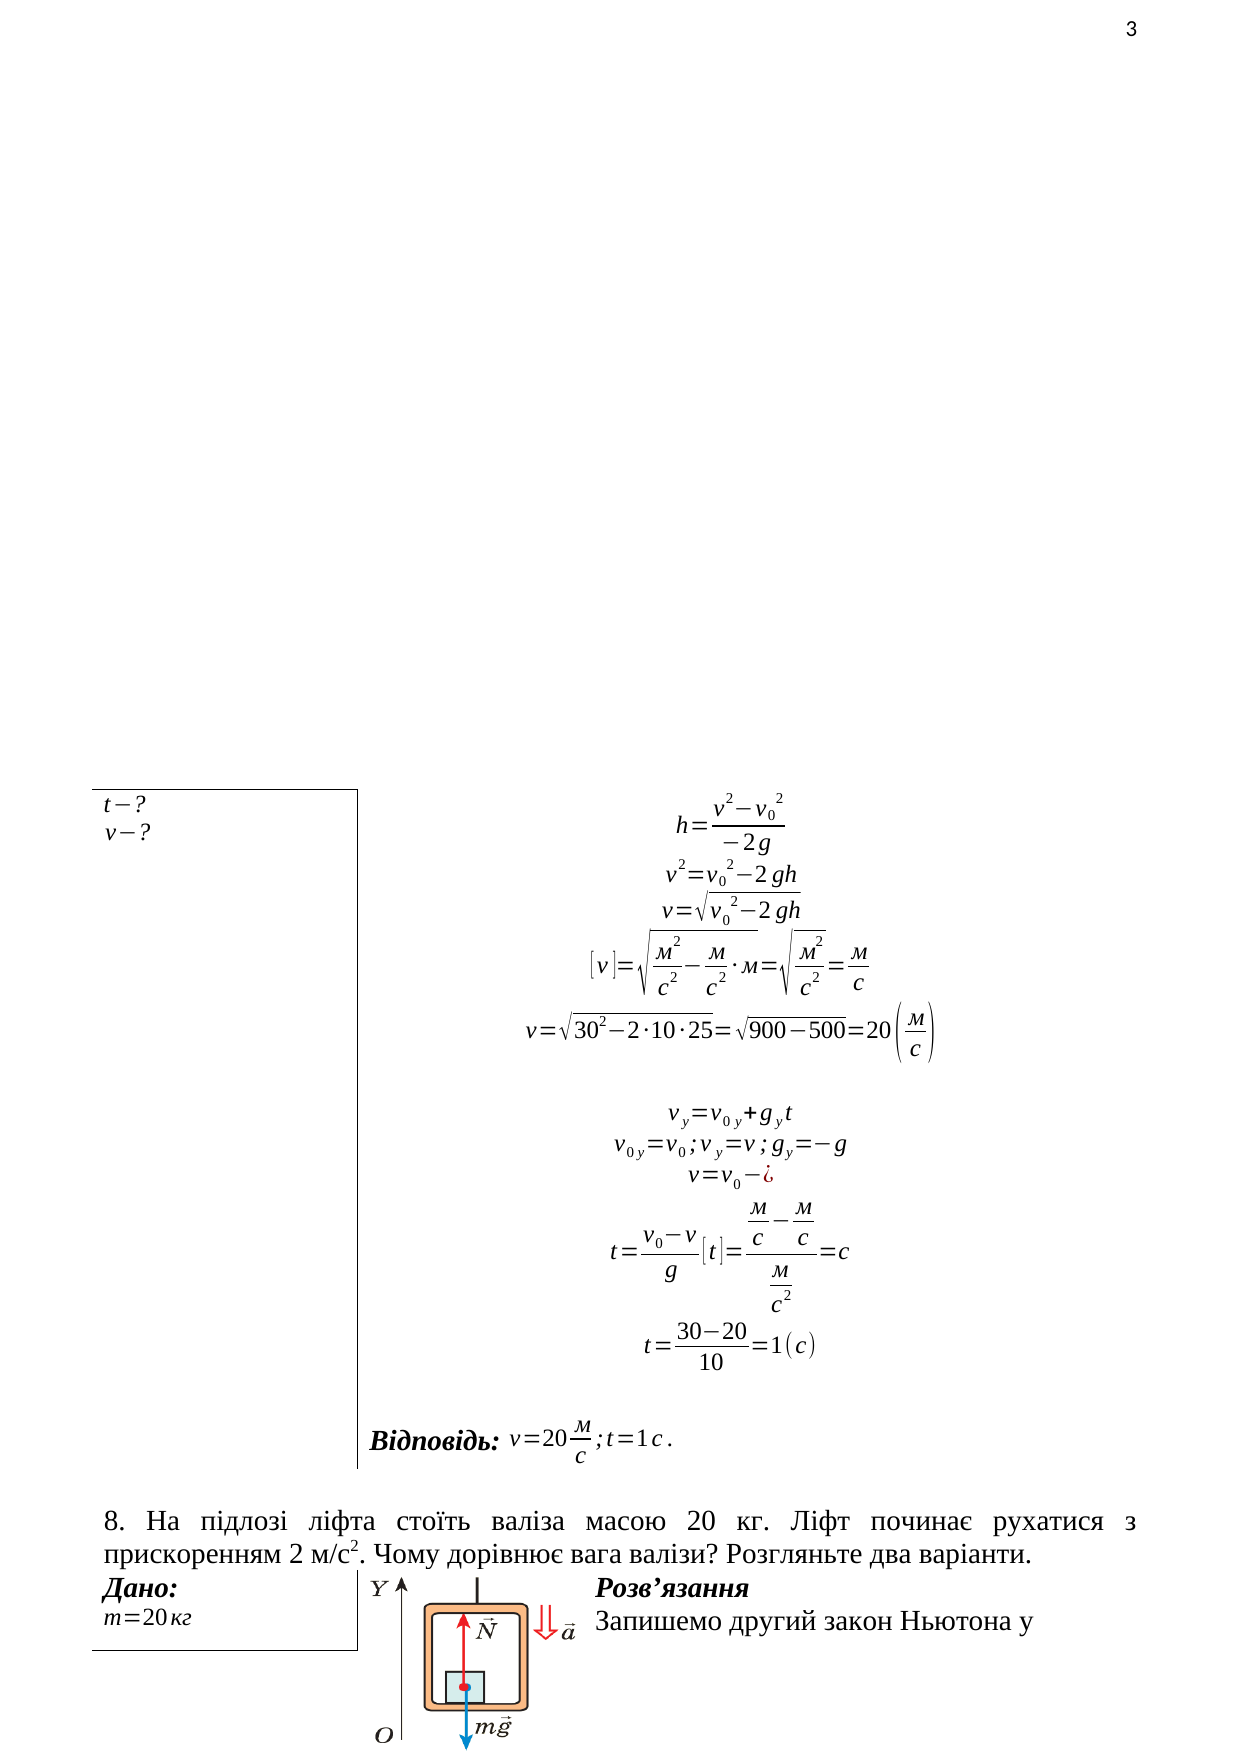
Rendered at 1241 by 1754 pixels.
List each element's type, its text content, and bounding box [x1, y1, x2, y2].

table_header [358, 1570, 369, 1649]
picture [369, 1569, 577, 1754]
table_cell [92, 790, 357, 1469]
table_header Розв’язання Відповідь: [358, 789, 1103, 1469]
text 8. На підлозі ліфта стоїть валіза масою 20 кг. Ліфт починає рухатися з прискоренням 2 м/с2. Чому дорівнює вага валізи? Розгляньте два варіанти. [103, 1503, 1137, 1570]
table_header Дано: [92, 1570, 357, 1649]
